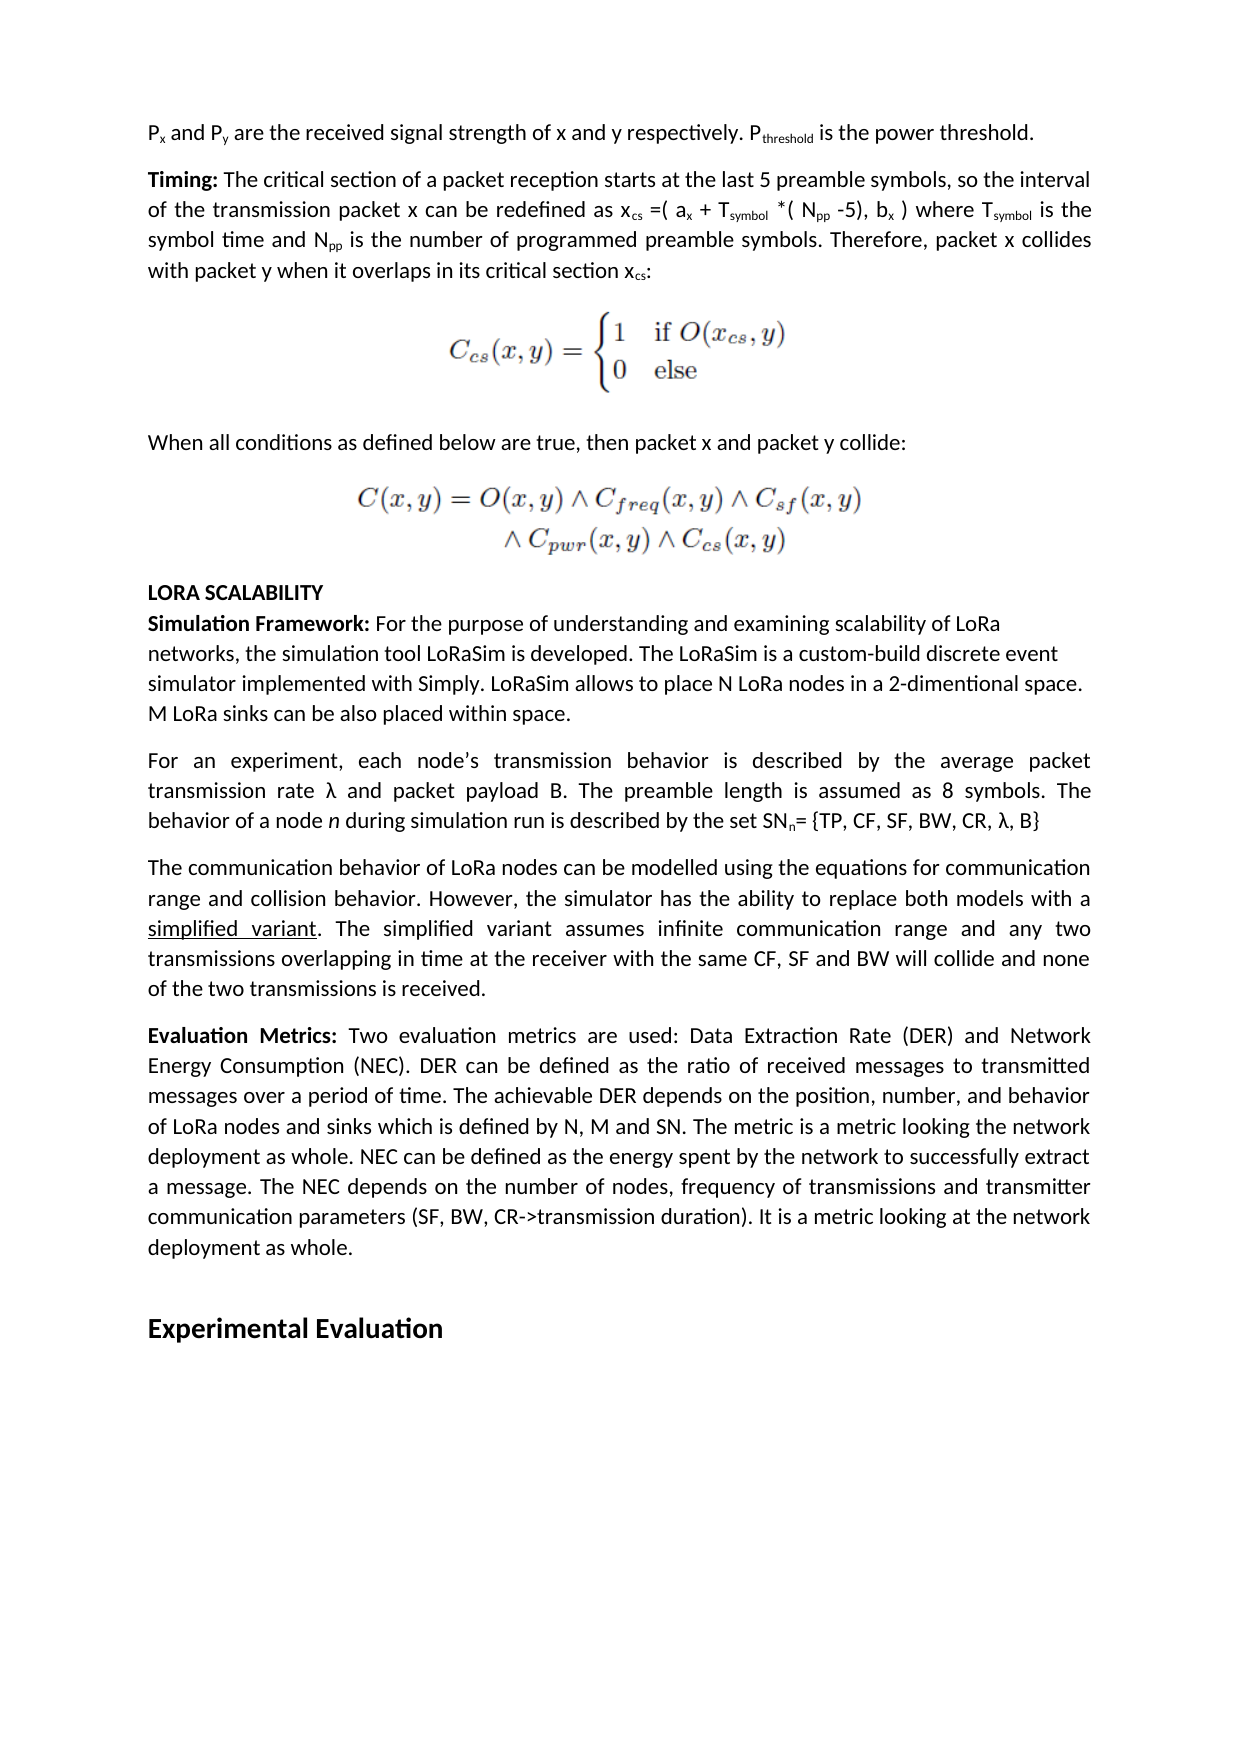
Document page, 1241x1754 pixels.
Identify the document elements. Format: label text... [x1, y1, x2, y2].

picture [350, 474, 891, 560]
picture [440, 302, 801, 409]
text For an experiment, each node’s transmission behavior is described by the average packet transmission rate λ and packet payload B. The preamble length is assumed as 8 symbols. The behavior of a node n during simulation run is described by the set SNn= {TP, CF, SF, BW, CR, λ, B} [148, 746, 1093, 834]
text Timing: The critical section of a packet reception starts at the last 5 preamble symbols, so the interval of the transmission packet x can be redefined as xcs =( ax + Tsymbol *( Npp -5), bx ) where Tsymbol is the symbol time and Npp is the number of programmed preamble symbols. Therefore, packet x collides with packet y when it overlaps in its critical section xcs: [148, 165, 1093, 284]
text The communication behavior of LoRa nodes can be modelled using the equations for communication range and collision behavior. However, the simulator has the ability to replace both models with a simplified variant. The simplified variant assumes infinite communication range and any two transmissions overlapping in time at the receiver with the same CF, SF and BW will collide and none of the two transmissions is received. [148, 853, 1093, 1002]
text Experimental Evaluation [148, 1279, 1093, 1346]
text Px and Py are the received signal strength of x and y respectively. Pthreshold is the power threshold. [148, 118, 1093, 146]
text Evaluation Metrics: Two evaluation metrics are used: Data Extraction Rate (DER) and Network Energy Consumption (NEC). DER can be defined as the ratio of received messages to transmitted messages over a period of time. The achievable DER depends on the position, number, and behavior of LoRa nodes and sinks which is defined by N, M and SN. The metric is a metric looking the network deployment as whole. NEC can be defined as the energy spent by the network to successfully extract a message. The NEC depends on the number of nodes, frequency of transmissions and transmitter communication parameters (SF, BW, CR->transmission duration). It is a metric looking at the network deployment as whole. [148, 1021, 1093, 1261]
text LORA SCALABILITY Simulation Framework: For the purpose of understanding and examining scalability of LoRa networks, the simulation tool LoRaSim is developed. The LoRaSim is a custom-build discrete event simulator implemented with Simply. LoRaSim allows to place N LoRa nodes in a 2-dimentional space. M LoRa sinks can be also placed within space. [148, 578, 1093, 727]
text When all conditions as defined below are true, then packet x and packet y collide: [148, 428, 1093, 456]
